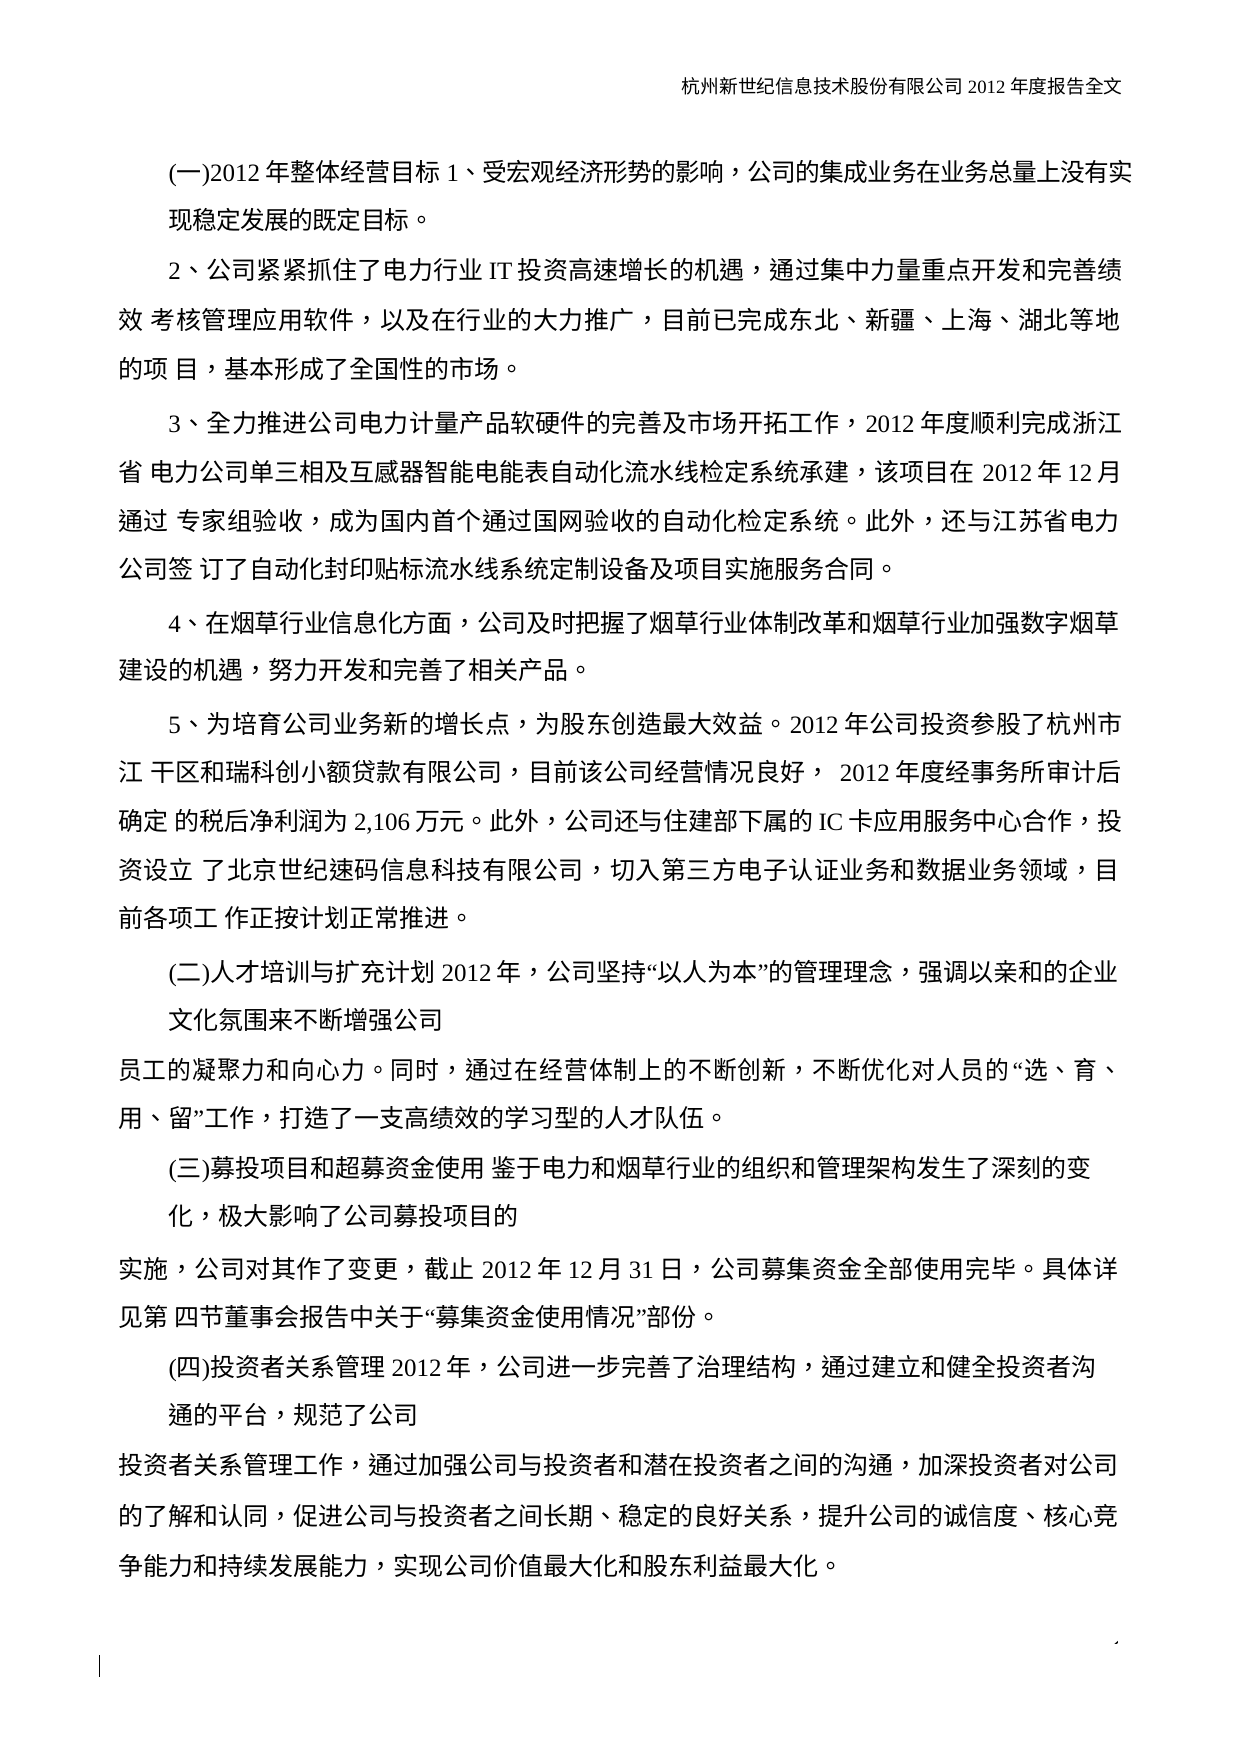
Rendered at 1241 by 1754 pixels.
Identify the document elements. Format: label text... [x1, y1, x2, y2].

text (一)2012年整体经营目标 1、受宏观经济形势的影响，公司的集成业务在业务总量上没有实现稳定发展的既定目标。 [168, 155, 1136, 237]
text 5、为培育公司业务新的增长点，为股东创造最大效益。2012年公司投资参股了杭州市江 干区和瑞科创小额贷款有限公司，目前该公司经营情况良好， 2012年度经事务所审计后确定 的税后净利润为2,106万元。此外，公司还与住建部下属的IC卡应用服务中心合作，投资设立 了北京世纪速码信息科技有限公司，切入第三方电子认证业务和数据业务领域，目前各项工 作正按计划正常推进。 [118, 706, 1122, 935]
text 4、在烟草行业信息化方面，公司及时把握了烟草行业体制改革和烟草行业加强数字烟草 建设的机遇，努力开发和完善了相关产品。 [118, 605, 1122, 687]
text 3、全力推进公司电力计量产品软硬件的完善及市场开拓工作，2012年度顺利完成浙江省 电力公司单三相及互感器智能电能表自动化流水线检定系统承建，该项目在 2012年12月通过 专家组验收，成为国内首个通过国网验收的自动化检定系统。此外，还与江苏省电力公司签 订了自动化封印贴标流水线系统定制设备及项目实施服务合同。 [118, 406, 1122, 586]
text (二)人才培训与扩充计划 2012年，公司坚持“以人为本”的管理理念，强调以亲和的企业文化氛围来不断增强公司 [168, 955, 1136, 1036]
text (四)投资者关系管理 2012年，公司进一步完善了治理结构，通过建立和健全投资者沟通的平台，规范了公司 [168, 1350, 1120, 1431]
text 员工的凝聚力和向心力。同时，通过在经营体制上的不断创新，不断优化对人员的“选、育、 用、留”工作，打造了一支高绩效的学习型的人才队伍。 [118, 1053, 1122, 1134]
text 实施，公司对其作了变更，截止2012年12月31日，公司募集资金全部使用完毕。具体详见第 四节董事会报告中关于“募集资金使用情况”部份。 [118, 1252, 1120, 1333]
text 投资者关系管理工作，通过加强公司与投资者和潜在投资者之间的沟通，加深投资者对公司 的了解和认同，促进公司与投资者之间长期、稳定的良好关系，提升公司的诚信度、核心竞 争能力和持续发展能力，实现公司价值最大化和股东利益最大化。 [118, 1448, 1118, 1582]
text (三)募投项目和超募资金使用 鉴于电力和烟草行业的组织和管理架构发生了深刻的变化，极大影响了公司募投项目的 [168, 1151, 1120, 1232]
text 2、公司紧紧抓住了电力行业IT投资高速增长的机遇，通过集中力量重点开发和完善绩效 考核管理应用软件，以及在行业的大力推广，目前已完成东北、新疆、上海、湖北等地的项 目，基本形成了全国性的市场。 [118, 253, 1122, 386]
